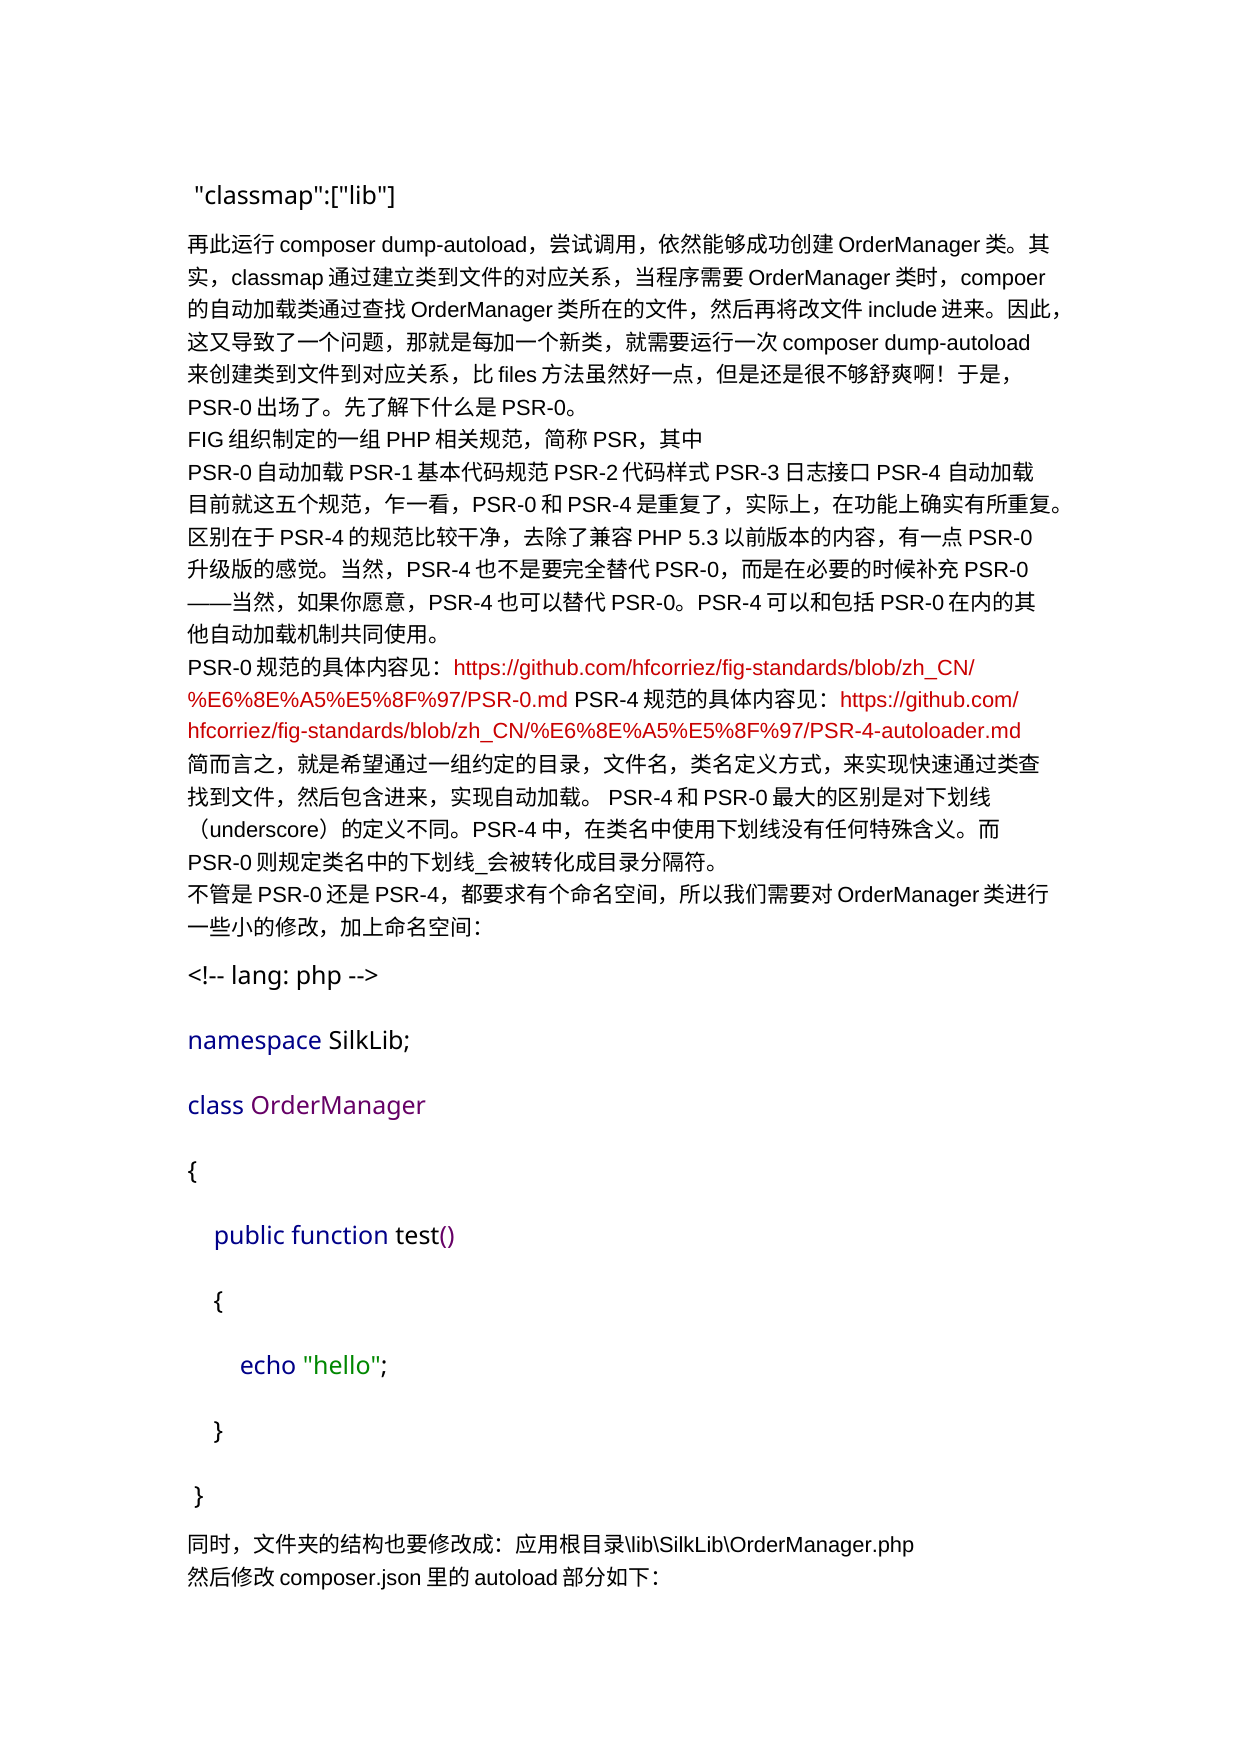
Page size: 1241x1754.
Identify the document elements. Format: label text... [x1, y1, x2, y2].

text "classmap":["lib"] [187, 162, 1053, 227]
text echo "hello"; [187, 1332, 1053, 1397]
text FIG组织制定的一组PHP相关规范，简称PSR，其中 [187, 422, 1053, 454]
text 再此运行composer dump-autoload，尝试调用，依然能够成功创建OrderManager类。其实，classmap通过建立类到文件的对应关系，当程序需要OrderManager类时，compoer的自动加载类通过查找OrderManager类所在的文件，然后再将改文件include进来。因此，这又导致了一个问题，那就是每加一个新类，就需要运行一次composer dump-autoload来创建类到文件到对应关系，比files方法虽然好一点，但是还是很不够舒爽啊！于是，PSR-0出场了。先了解下什么是PSR-0。 [187, 227, 1053, 422]
text PSR-0规范的具体内容见：https://github.com/hfcorriez/fig-standards/blob/zh_CN/%E6%8E%A5%E5%8F%97/PSR-0.md PSR-4规范的具体内容见：https://github.com/hfcorriez/fig-standards/blob/zh_CN/%E6%8E%A5%E5%8F%97/PSR-4-autoloader.md [187, 649, 1053, 747]
text namespace SilkLib; [187, 1007, 1053, 1072]
text class OrderManager [187, 1072, 1053, 1137]
text 简而言之，就是希望通过一组约定的目录，文件名，类名定义方式，来实现快速通过类查找到文件，然后包含进来，实现自动加载。 PSR-4和PSR-0最大的区别是对下划线（underscore）的定义不同。PSR-4中，在类名中使用下划线没有任何特殊含义。而PSR-0则规定类名中的下划线_会被转化成目录分隔符。 [187, 747, 1053, 877]
text public function test() [187, 1202, 1053, 1267]
text { [187, 1267, 1053, 1332]
text 然后修改composer.json里的autoload部分如下： [187, 1559, 1053, 1592]
text } [187, 1397, 1053, 1462]
text } [187, 1462, 1053, 1527]
text 目前就这五个规范，乍一看，PSR-0和PSR-4是重复了，实际上，在功能上确实有所重复。区别在于PSR-4的规范比较干净，去除了兼容PHP 5.3以前版本的内容，有一点PSR-0升级版的感觉。当然，PSR-4也不是要完全替代PSR-0，而是在必要的时候补充PSR-0——当然，如果你愿意，PSR-4也可以替代PSR-0。PSR-4可以和包括PSR-0在内的其他自动加载机制共同使用。 [187, 487, 1053, 649]
text 不管是PSR-0还是PSR-4，都要求有个命名空间，所以我们需要对OrderManager类进行一些小的修改，加上命名空间： [187, 877, 1053, 942]
text <!-- lang: php --> [187, 942, 1053, 1007]
text PSR-0自动加载 PSR-1基本代码规范 PSR-2代码样式 PSR-3日志接口 PSR-4 自动加载 [187, 454, 1053, 487]
text 同时，文件夹的结构也要修改成：应用根目录\lib\SilkLib\OrderManager.php [187, 1527, 1053, 1559]
text { [187, 1137, 1053, 1202]
